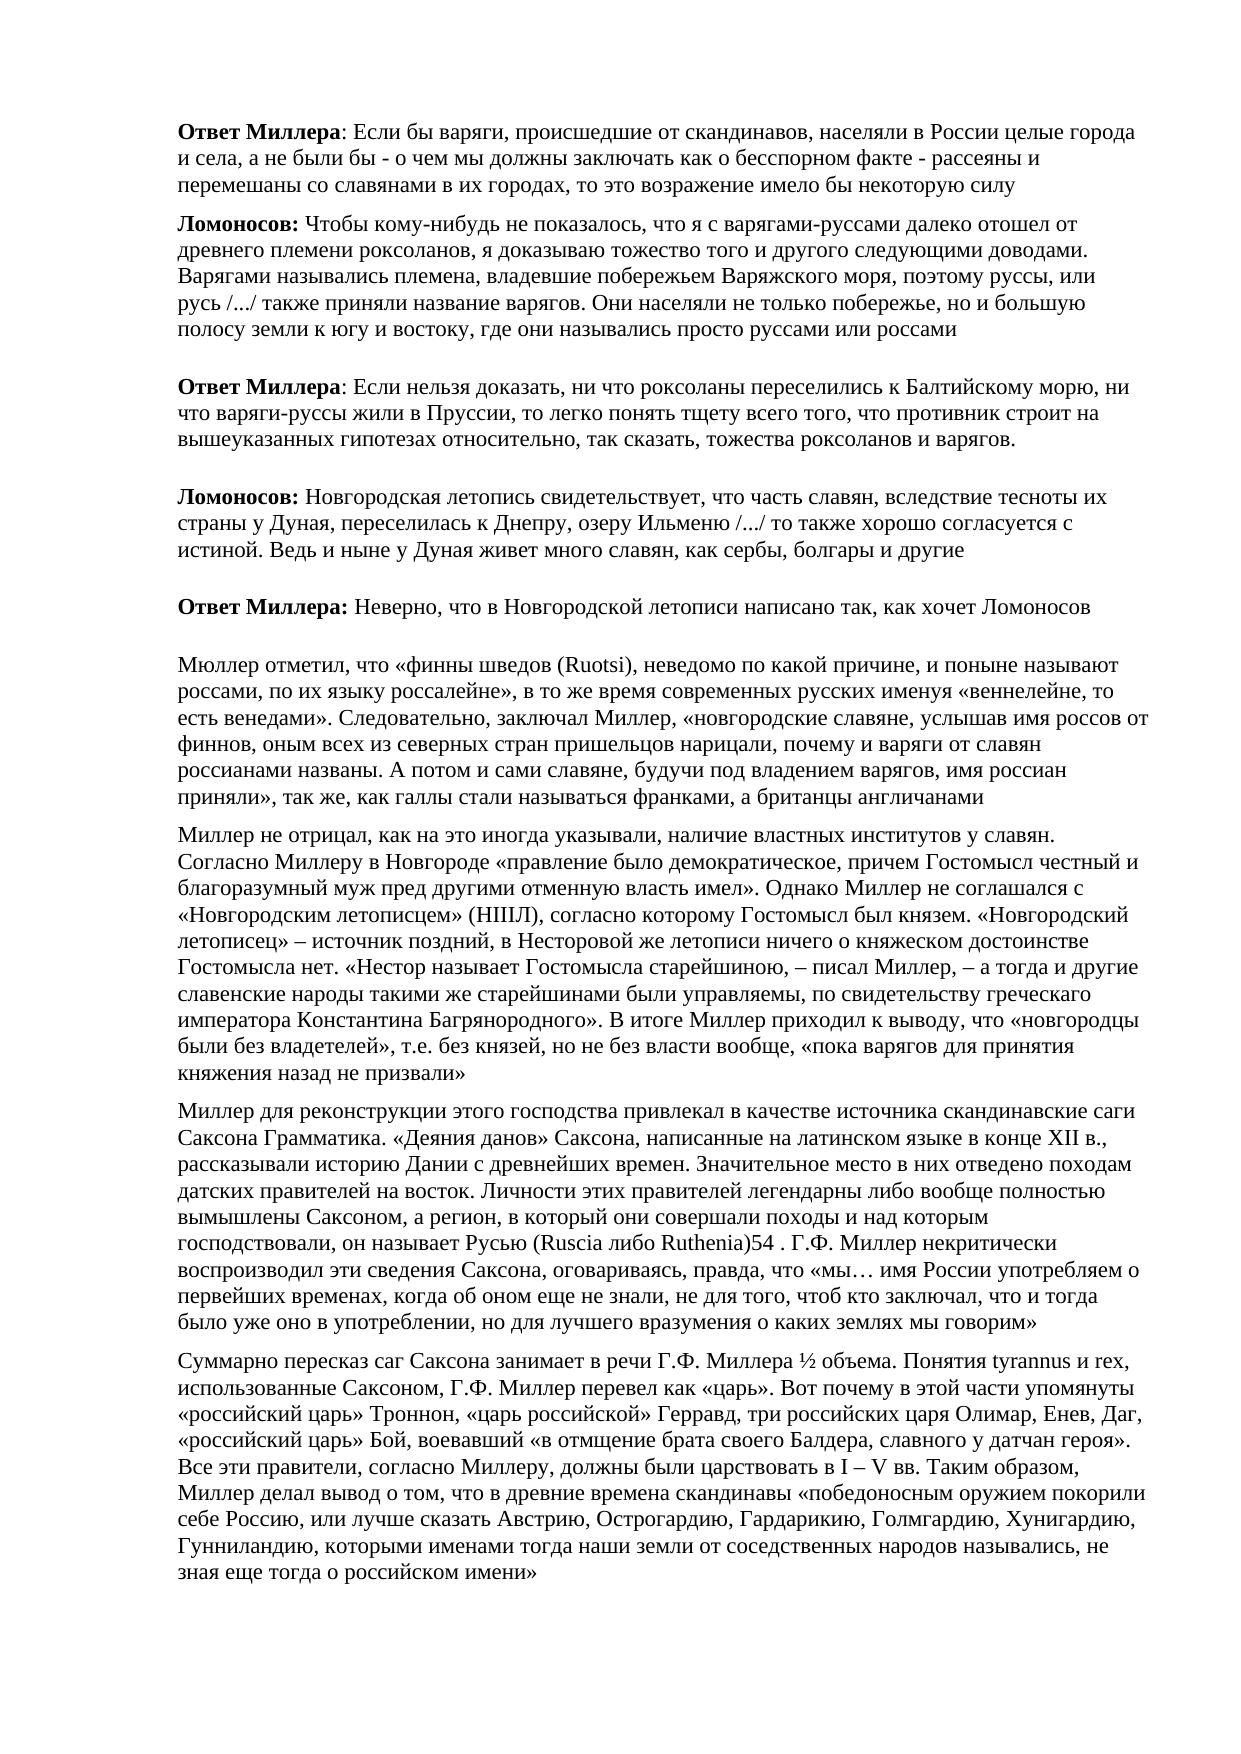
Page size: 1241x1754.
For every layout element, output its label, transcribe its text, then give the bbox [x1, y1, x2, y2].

text Ответ Миллера: Неверно, что в Новгородской летописи написано так, как хочет Ломоносов [177, 593, 1152, 620]
text Ломоносов: Новгородская летопись свидетельствует, что часть славян, вследствие тесноты их страны у Дуная, переселилась к Днепру, озеру Ильменю /.../ то также хорошо согласуется с истиной. Ведь и ныне у Дуная живет много славян, как сербы, болгары и другие [177, 483, 1152, 562]
text Суммарно пересказ саг Саксона занимает в речи Г.Ф. Миллера ½ объема. Понятия tyrannus и rex, использованные Саксоном, Г.Ф. Миллер перевел как «царь». Вот почему в этой части упомянуты «российский царь» Троннон, «царь российской» Герравд, три российских царя Олимар, Енев, Даг, «российский царь» Бой, воевавший «в отмщение брата своего Балдера, славного у датчан героя». Все эти правители, согласно Миллеру, должны были царствовать в I – V вв. Таким образом, Миллер делал вывод о том, что в древние времена скандинавы «победоносным оружием покорили себе Россию, или лучше сказать Австрию, Острогардию, Гардарикию, Голмгардию, Хунигардию, Гунниландию, которыми именами тогда наши земли от соседственных народов назывались, не зная еще тогда о российском имени» [177, 1347, 1152, 1584]
text Ответ Миллера: Если бы варяги, происшедшие от скандинавов, населяли в России целые города и села, а не были бы - о чем мы должны заключать как о бесспорном факте - рассеяны и перемешаны со славянами в их городах, то это возражение имело бы некоторую силу [177, 118, 1152, 197]
text Миллер не отрицал, как на это иногда указывали, наличие властных институтов у славян. Согласно Миллеру в Новгороде «правление было демократическое, причем Гостомысл честный и благоразумный муж пред другими отменную власть имел». Однако Миллер не соглашался с «Новгородским летописцем» (НIIIЛ), согласно которому Гостомысл был князем. «Новгородский летописец» – источник поздний, в Несторовой же летописи ничего о княжеском достоинстве Гостомысла нет. «Нестор называет Гостомысла старейшиною, – писал Миллер, – а тогда и другие славенские народы такими же старейшинами были управляемы, по свидетельству греческаго императора Константина Багрянородного». В итоге Миллер приходил к выводу, что «новгородцы были без владетелей», т.е. без князей, но не без власти вообще, «пока варягов для принятия княжения назад не призвали» [177, 822, 1152, 1085]
text Ломоносов: Чтобы кому-нибудь не показалось, что я с варягами-руссами далеко отошел от древнего племени роксоланов, я доказываю тожество того и другого следующими доводами. Варягами назывались племена, владевшие побережьем Варяжского моря, поэтому руссы, или русь /.../ также приняли название варягов. Они населяли не только побережье, но и большую полосу земли к югу и востоку, где они назывались просто руссами или россами [177, 210, 1152, 341]
text Миллер для реконструкции этого господства привлекал в качестве источника скандинавские саги Саксона Грамматика. «Деяния данов» Саксона, написанные на латинском языке в конце XII в., рассказывали историю Дании с древнейших времен. Значительное место в них отведено походам датских правителей на восток. Личности этих правителей легендарны либо вообще полностью вымышлены Саксоном, а регион, в который они совершали походы и над которым господствовали, он называет Русью (Ruscia либо Ruthenia)54 . Г.Ф. Миллер некритически воспроизводил эти сведения Саксона, оговариваясь, правда, что «мы… имя России употребляем о первейших временах, когда об оном еще не знали, не для того, чтоб кто заключал, что и тогда было уже оно в употреблении, но для лучшего вразумения о каких землях мы говорим» [177, 1098, 1152, 1335]
text Ответ Миллера: Если нельзя доказать, ни что роксоланы переселились к Балтийскому морю, ни что варяги-руссы жили в Пруссии, то легко понять тщету всего того, что противник строит на вышеуказанных гипотезах относительно, так сказать, тожества роксоланов и варягов. [177, 373, 1152, 452]
text Мюллер отметил, что «финны шведов (Ruotsi), неведомо по какой причине, и поныне называют россами, по их языку россалейне», в то же время современных русских именуя «веннелейне, то есть венедами». Следовательно, заключал Миллер, «новгородские славяне, услышав имя россов от финнов, оным всех из северных стран пришельцов нарицали, почему и варяги от славян россианами названы. А потом и сами славяне, будучи под владением варягов, имя россиан приняли», так же, как галлы стали называться франками, а британцы англичанами [177, 651, 1152, 809]
